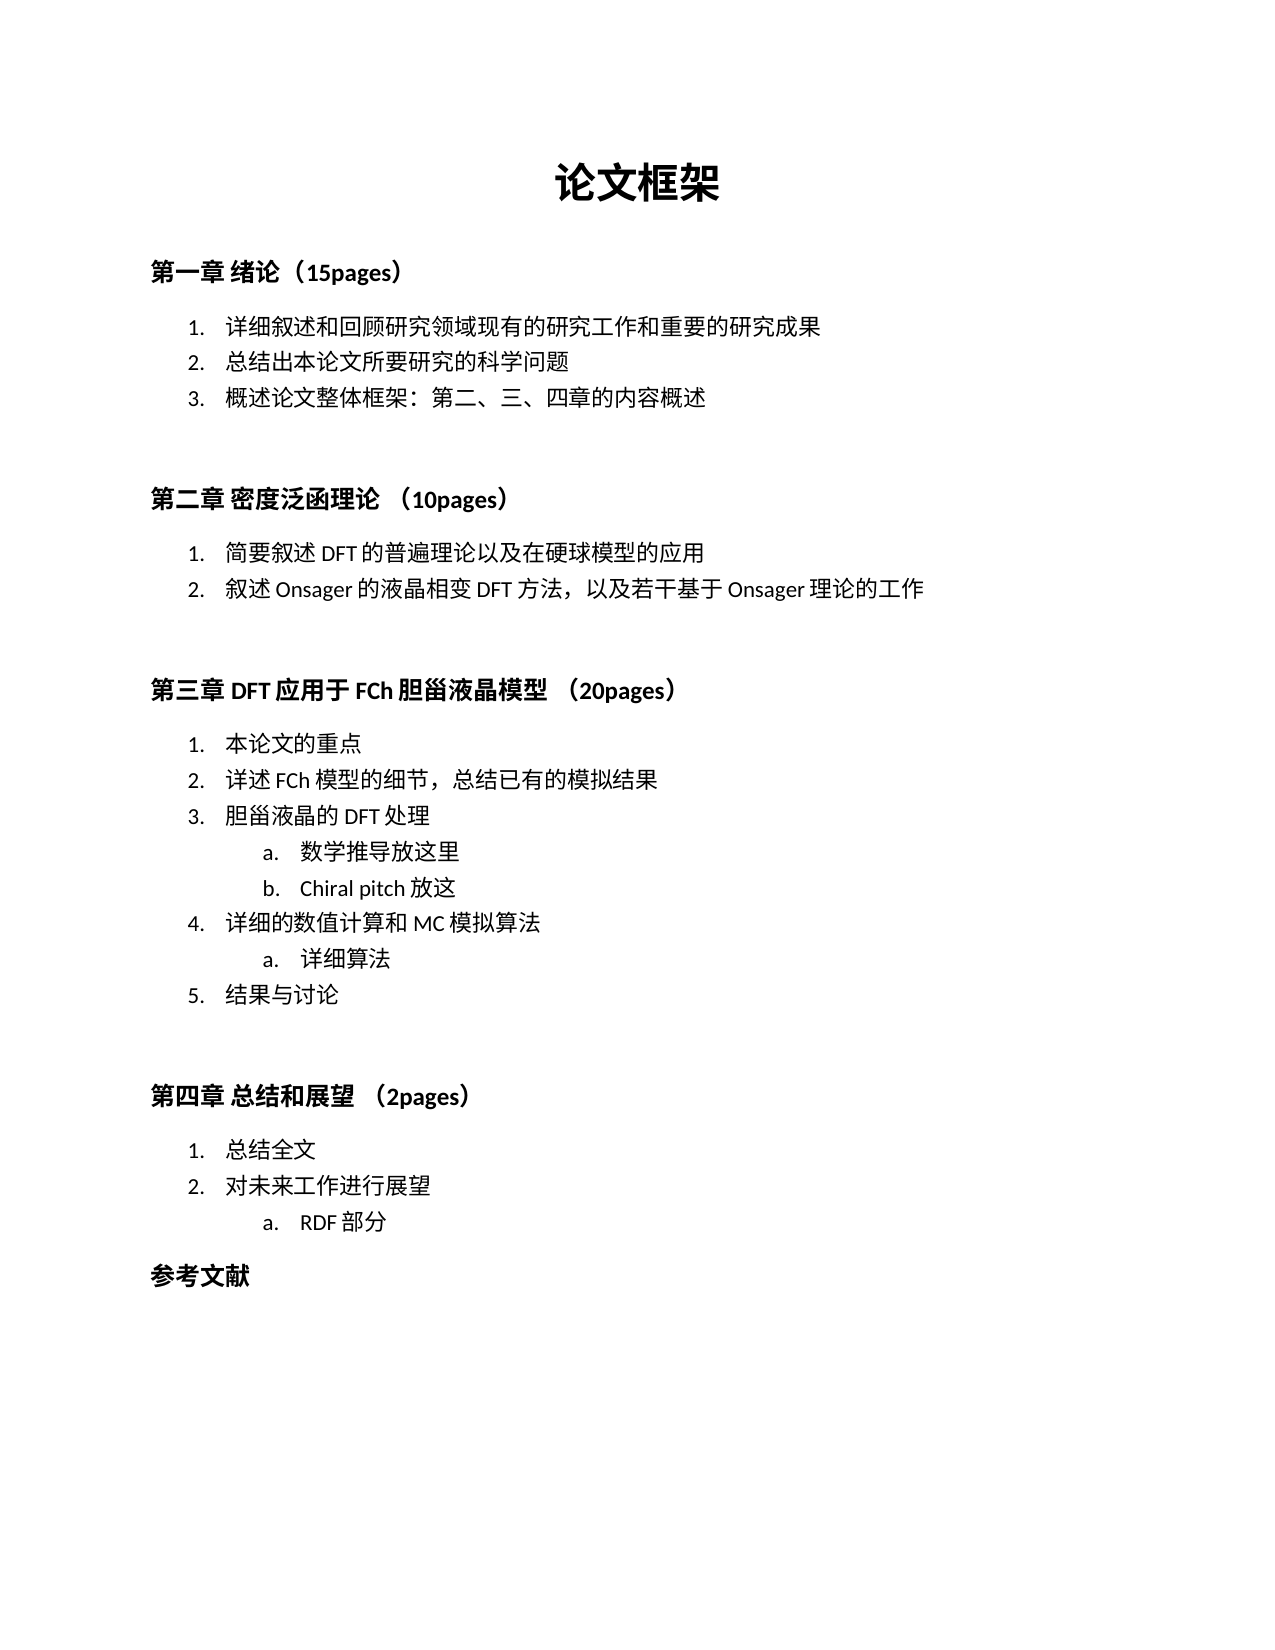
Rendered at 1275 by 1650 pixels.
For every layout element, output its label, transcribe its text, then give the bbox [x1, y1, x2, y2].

text 第二章 密度泛函理论 （10pages） [150, 479, 1125, 516]
text 第四章 总结和展望 （2pages） [150, 1076, 1125, 1112]
text 论文框架 [150, 150, 1125, 210]
list 总结出本论文所要研究的科学问题 [187, 344, 1125, 377]
list 详细的数值计算和MC模拟算法 [187, 905, 1125, 938]
list 详述FCh模型的细节，总结已有的模拟结果 [187, 762, 1125, 795]
list 概述论文整体框架：第二、三、四章的内容概述 [187, 380, 1125, 413]
list 结果与讨论 [187, 977, 1125, 1010]
list 详细算法 [262, 941, 1125, 974]
text 参考文献 [150, 1256, 1125, 1292]
list 数学推导放这里 [262, 833, 1125, 867]
text 第一章 绪论（15pages） [150, 253, 1125, 289]
list Chiral pitch放这 [262, 869, 1125, 903]
list 对未来工作进行展望 [187, 1168, 1125, 1201]
list 总结全文 [187, 1132, 1125, 1165]
text 第三章 DFT应用于FCh胆甾液晶模型 （20pages） [150, 670, 1125, 707]
list 简要叙述DFT的普遍理论以及在硬球模型的应用 [187, 535, 1125, 568]
list 胆甾液晶的DFT处理 [187, 798, 1125, 831]
list 叙述Onsager的液晶相变DFT方法，以及若干基于Onsager理论的工作 [187, 571, 1125, 604]
list RDF部分 [262, 1204, 1125, 1237]
list 本论文的重点 [187, 726, 1125, 759]
list 详细叙述和回顾研究领域现有的研究工作和重要的研究成果 [187, 308, 1125, 342]
